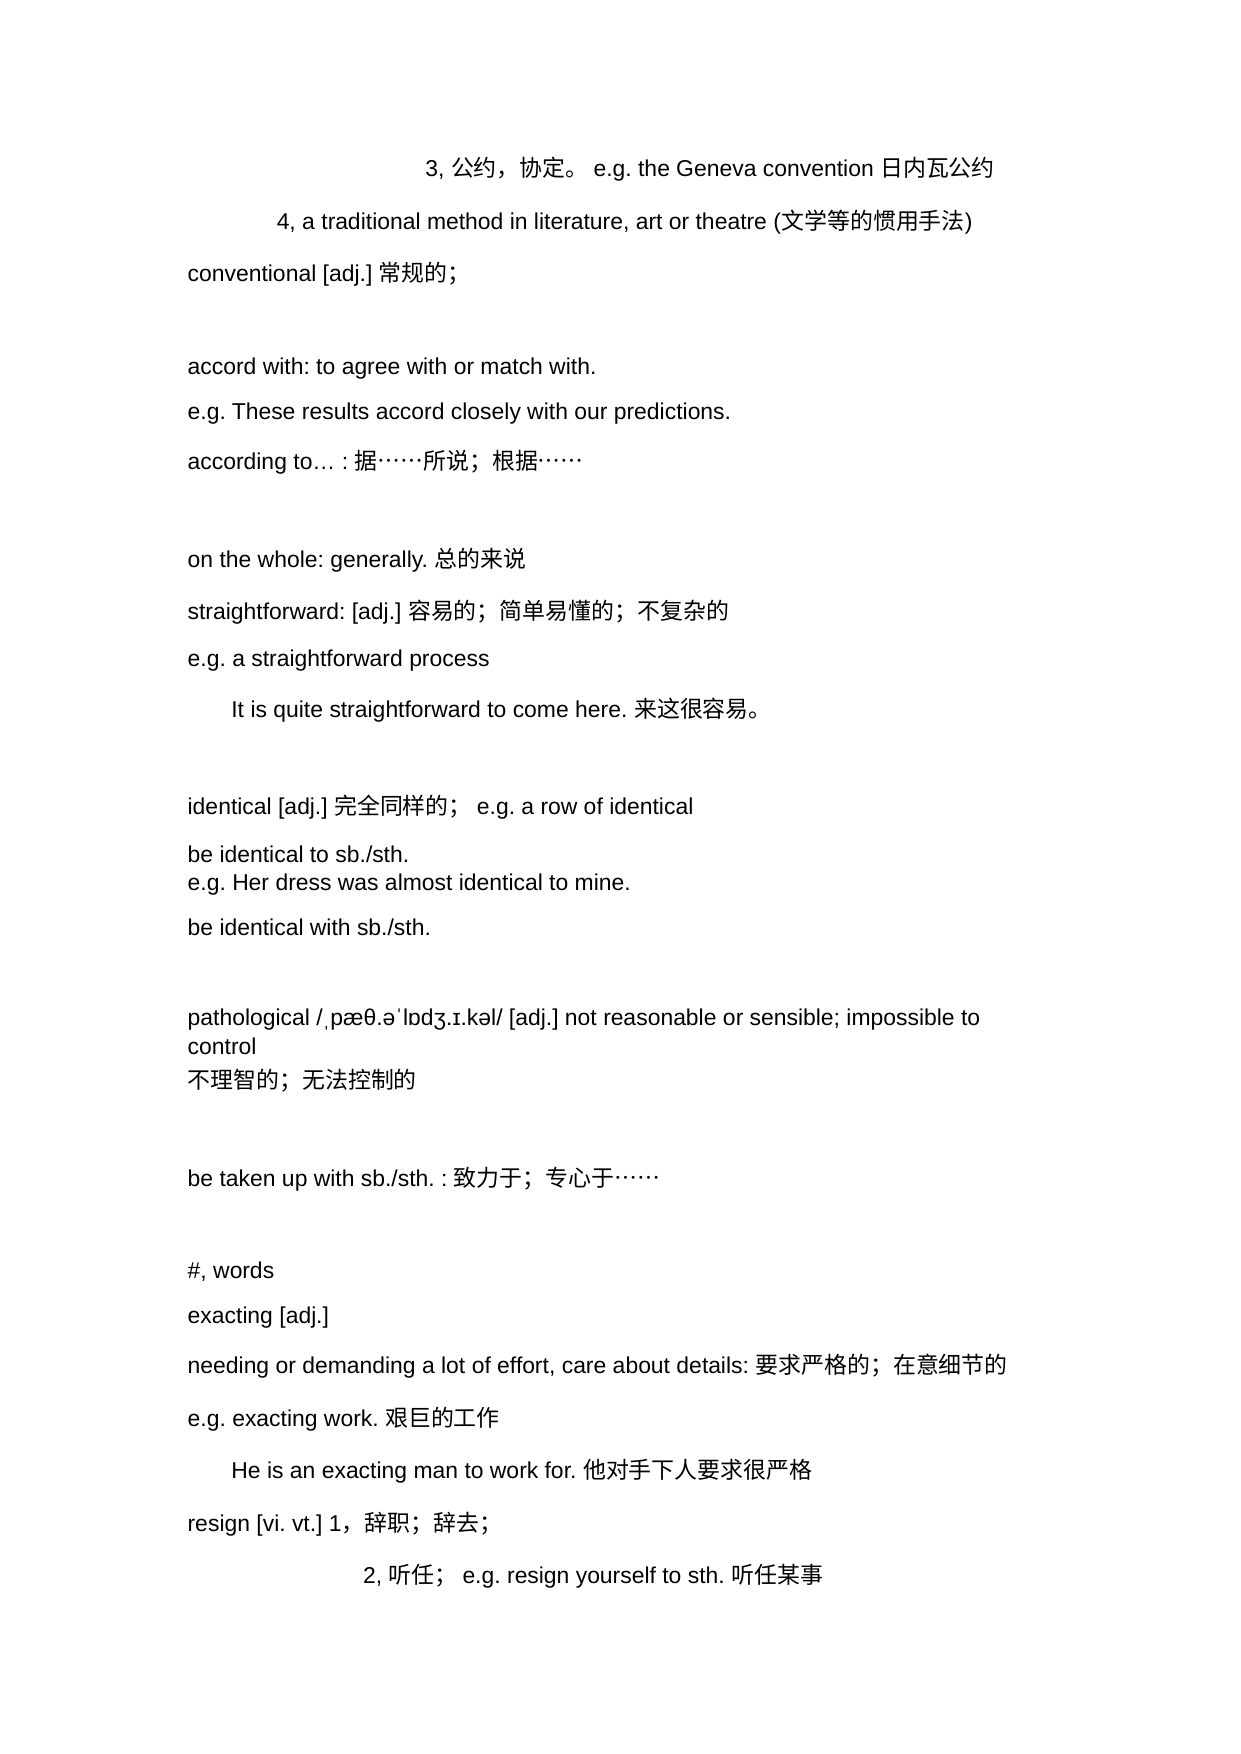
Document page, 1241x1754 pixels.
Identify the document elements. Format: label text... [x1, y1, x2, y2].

text e.g. These results accord closely with our predictions. [187, 398, 1053, 424]
text be identical to sb./sth. e.g. Her dress was almost identical to mine. [187, 841, 1053, 895]
text be taken up with sb./sth. : 致力于；专心于…… [187, 1159, 1053, 1193]
text resign [vi. vt.] 1，辞职；辞去； [187, 1505, 1053, 1538]
text He is an exacting man to work for. 他对手下人要求很严格 [187, 1452, 1053, 1485]
text 2, 听任； e.g. resign yourself to sth. 听任某事 [187, 1557, 1053, 1590]
text accord with: to agree with or match with. [187, 353, 1053, 379]
text e.g. exacting work. 艰巨的工作 [187, 1400, 1053, 1433]
text straightforward: [adj.] 容易的；简单易懂的；不复杂的 [187, 593, 1053, 626]
text according to… : 据……所说；根据…… [187, 443, 1053, 476]
text exacting [adj.] [187, 1302, 1053, 1328]
text on the whole: generally. 总的来说 [187, 540, 1053, 574]
text It is quite straightforward to come here. 来这很容易。 [187, 691, 1053, 724]
text identical [adj.] 完全同样的； e.g. a row of identical [187, 788, 1053, 821]
text be identical with sb./sth. [187, 914, 1053, 941]
text pathological /ˌpæθ.əˈlɒdʒ.ɪ.kəl/ [adj.] not reasonable or sensible; impossible to control 不理智的；无法控制的 [187, 1004, 1053, 1095]
text #, words [187, 1257, 1053, 1283]
text conventional [adj.] 常规的； [187, 255, 1053, 288]
text 3, 公约，协定。 e.g. the Geneva convention 日内瓦公约 [187, 150, 1053, 183]
text e.g. a straightforward process [187, 645, 1053, 672]
text 4, a traditional method in literature, art or theatre (文学等的惯用手法) [187, 202, 1053, 236]
text needing or demanding a lot of effort, care about details: 要求严格的；在意细节的 [187, 1347, 1053, 1380]
